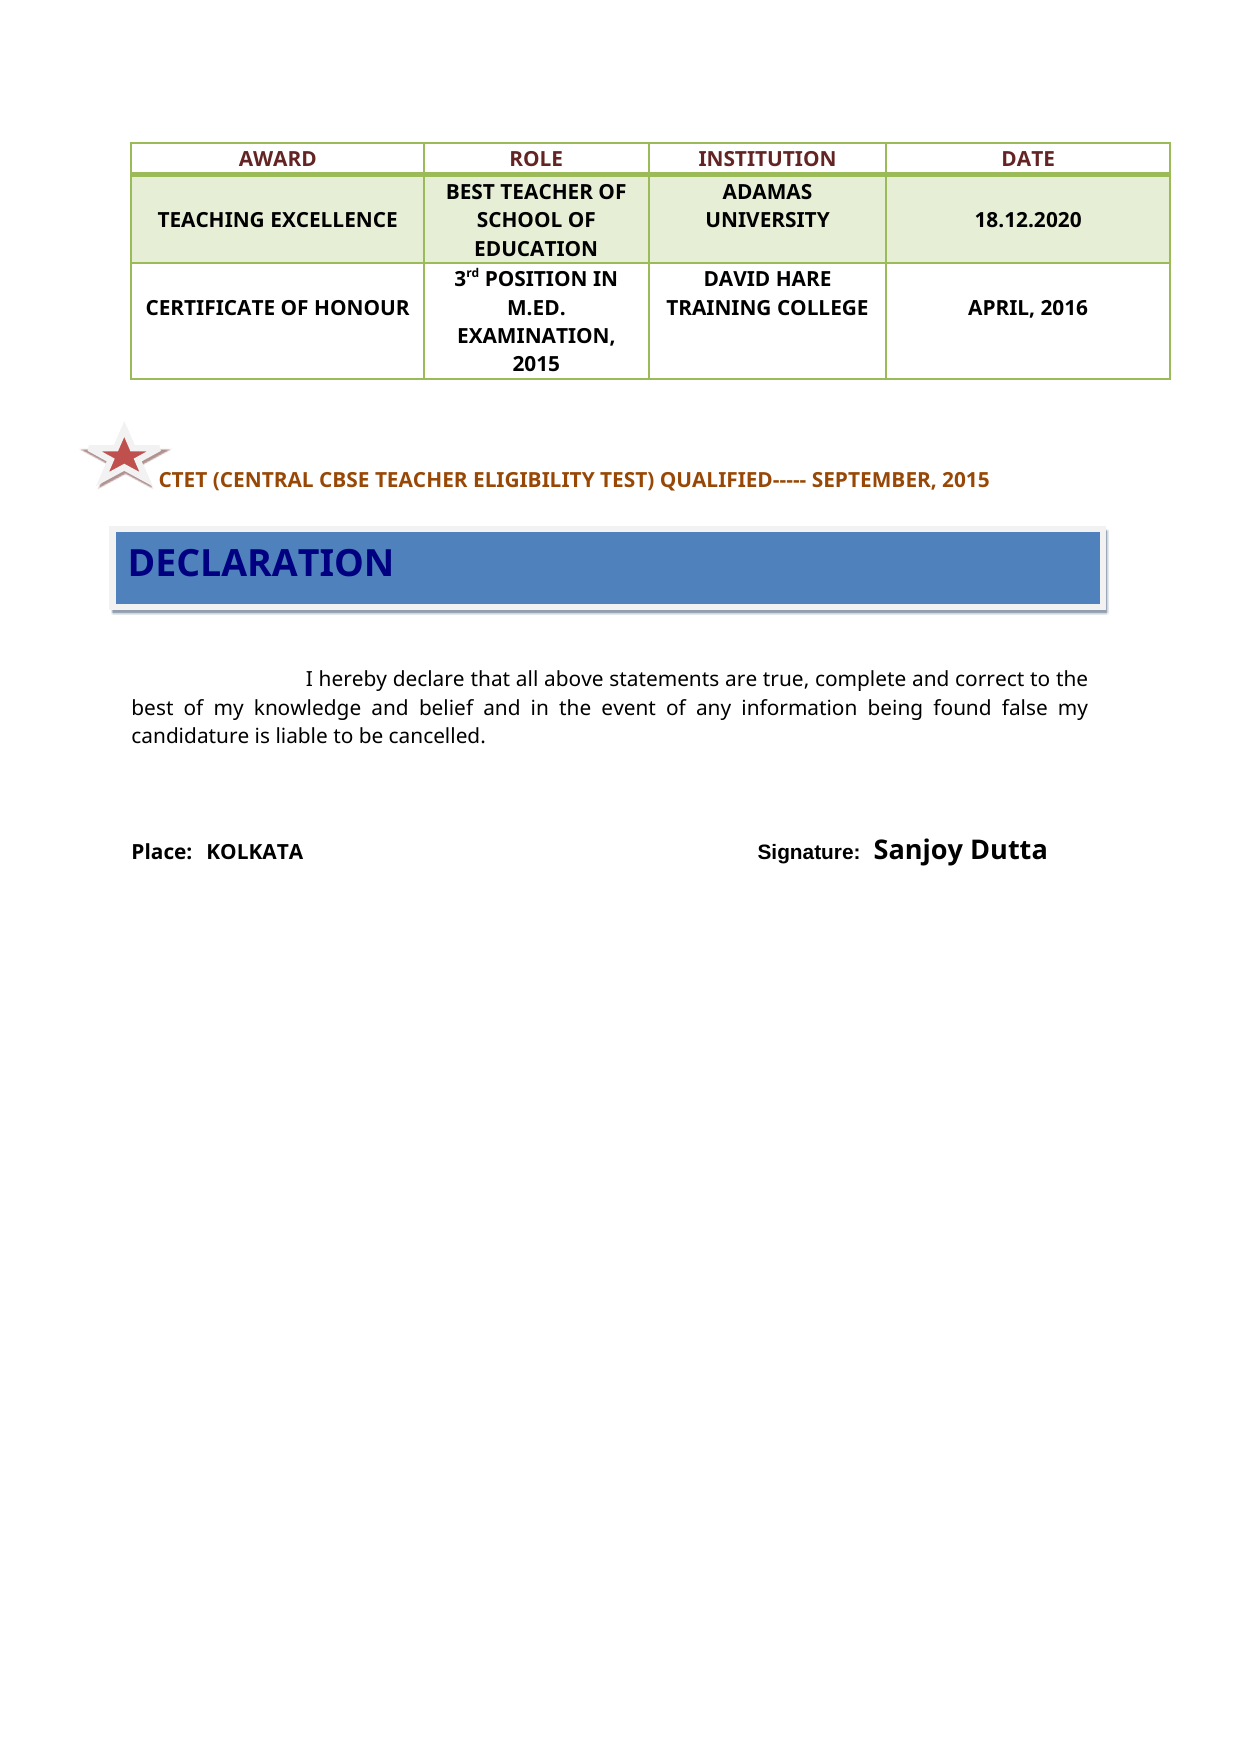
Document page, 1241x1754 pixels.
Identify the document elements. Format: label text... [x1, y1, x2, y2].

table_cell 3rd POSITION IN M.ED. EXAMINATION, 2015 [425, 264, 648, 378]
text Place: KOLKATA Signature: Sanjoy Dutta [131, 830, 1090, 867]
table_header ROLE [425, 144, 648, 172]
table_cell ADAMAS UNIVERSITY [650, 177, 885, 262]
table_cell 18.12.2020 [887, 177, 1169, 262]
text CTET (CENTRAL CBSE TEACHER ELIGIBILITY TEST) QUALIFIED----- SEPTEMBER, 2015 [131, 465, 1090, 494]
table_header DATE [887, 144, 1169, 172]
table_cell BEST TEACHER OF SCHOOL OF EDUCATION [425, 177, 648, 262]
table_cell TEACHING EXCELLENCE [132, 177, 423, 262]
table_cell APRIL, 2016 [887, 264, 1169, 378]
table_cell CERTIFICATE OF HONOUR [132, 264, 423, 378]
table_cell DAVID HARE TRAINING COLLEGE [650, 264, 885, 378]
text I hereby declare that all above statements are true, complete and correct to the best of my knowledge and belief and in the event of any information being found false my candidature is liable to be cancelled. [131, 664, 1090, 750]
table_header INSTITUTION [650, 144, 885, 172]
table_header AWARD [132, 144, 423, 172]
